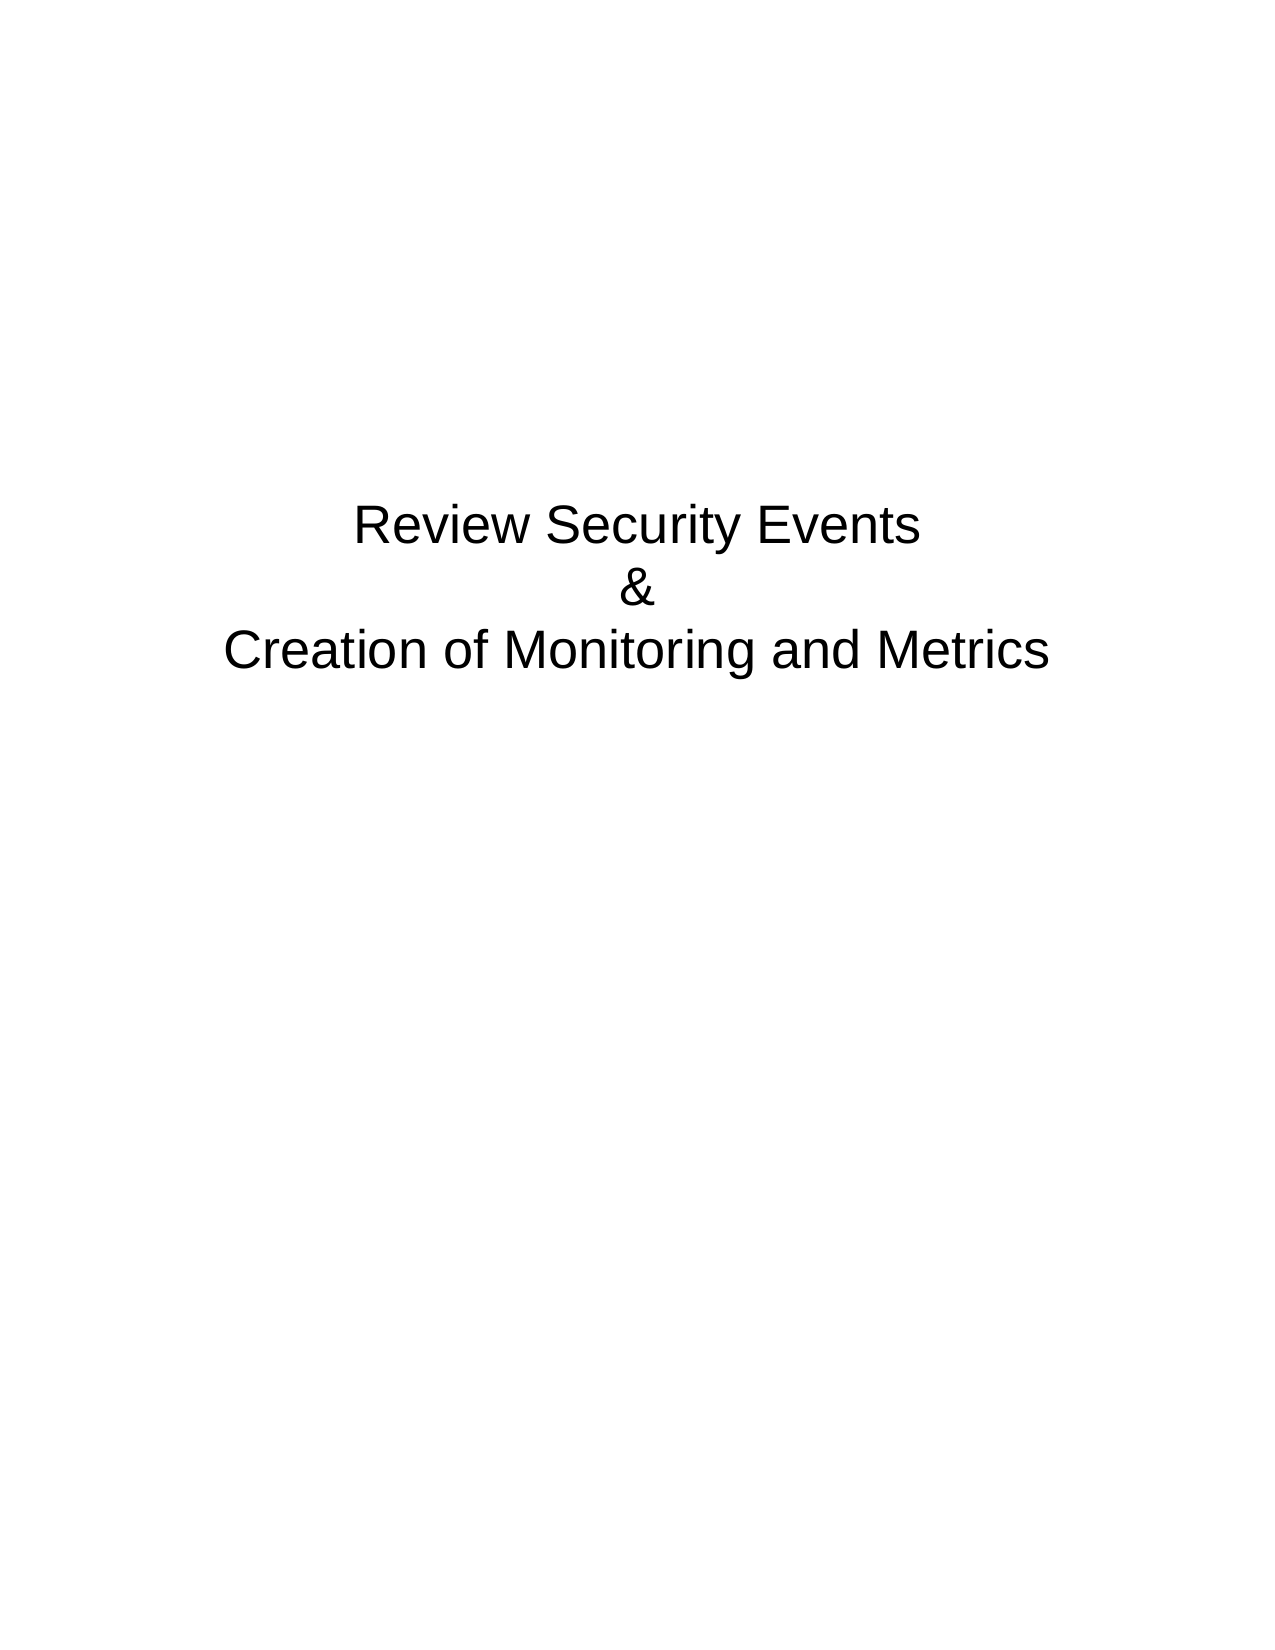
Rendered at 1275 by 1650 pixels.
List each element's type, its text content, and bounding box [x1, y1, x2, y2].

title Review Security Events & Creation of Monitoring and Metrics [150, 493, 1125, 679]
